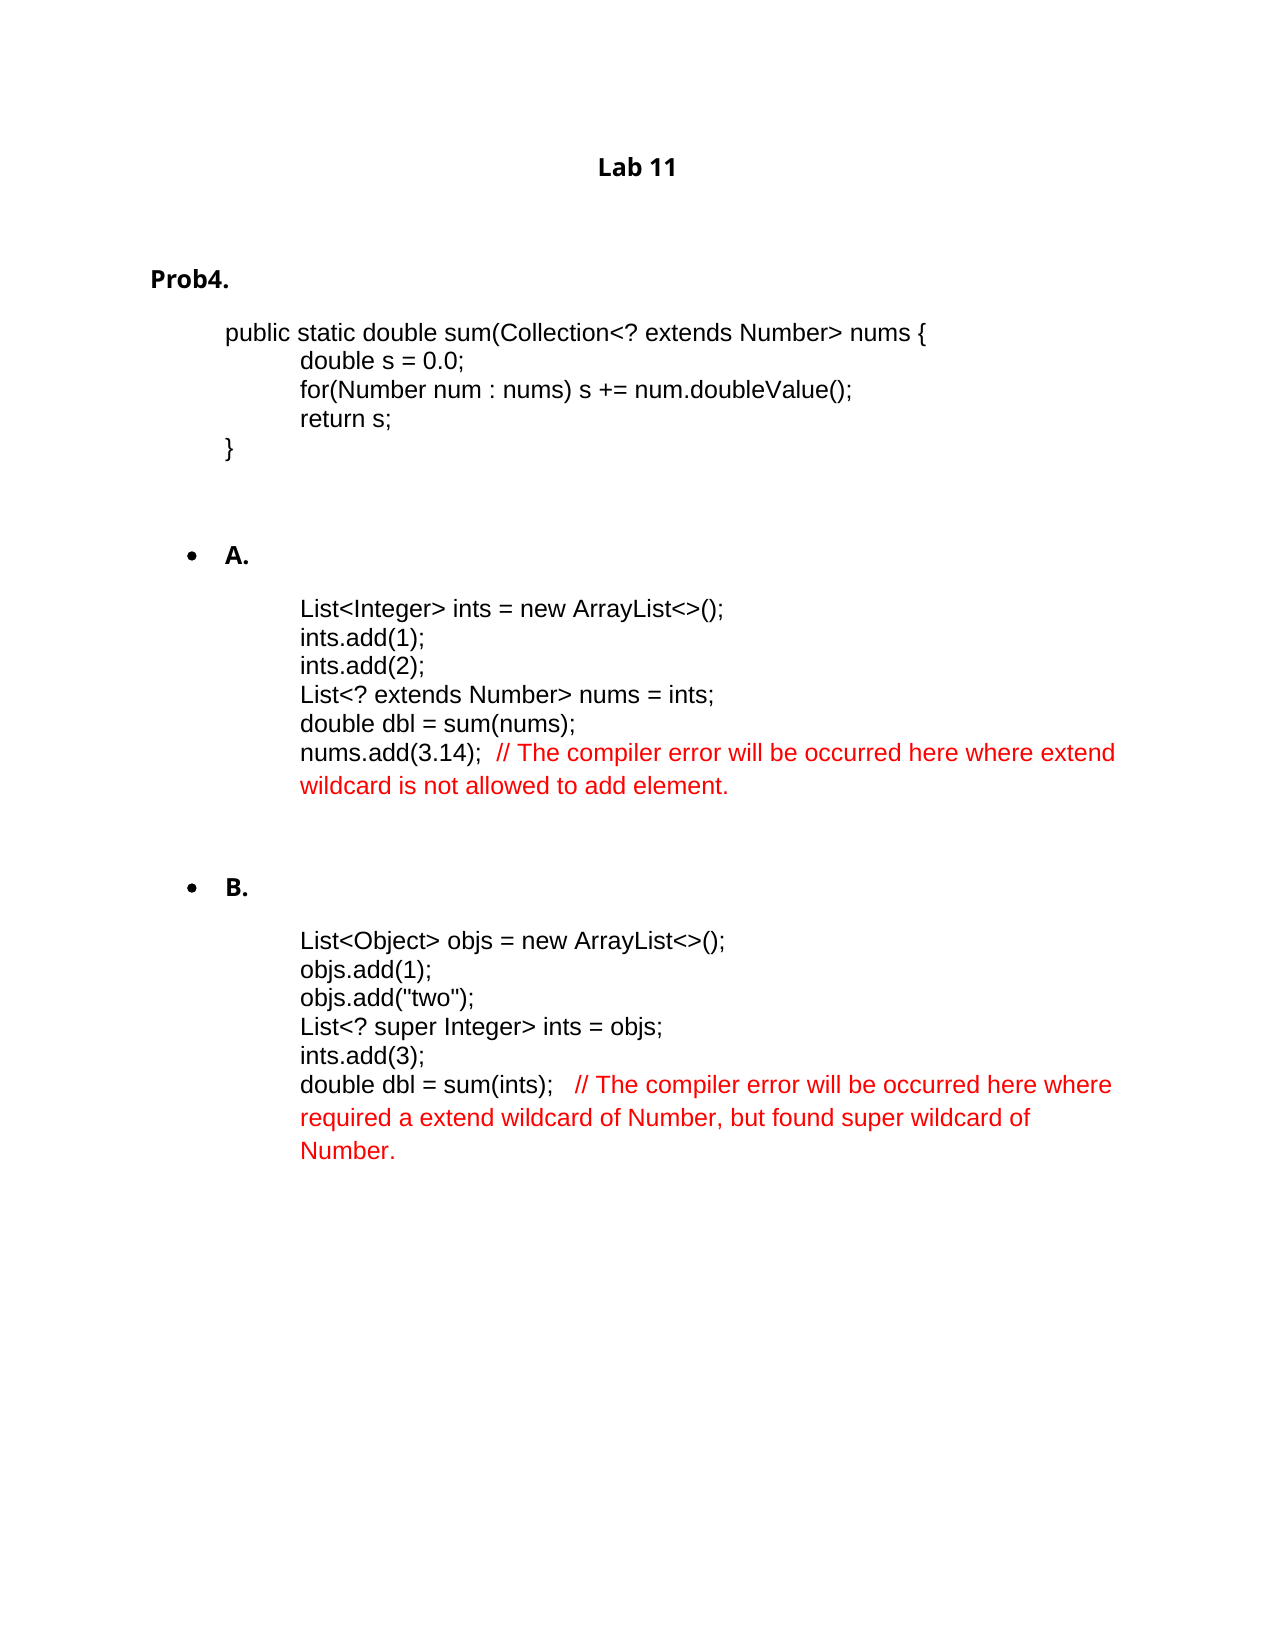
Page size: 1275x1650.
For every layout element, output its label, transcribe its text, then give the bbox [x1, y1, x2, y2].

text List<? extends Number> nums = ints; [300, 680, 1125, 709]
text List<Object> objs = new ArrayList<>(); [300, 926, 1125, 954]
text } [225, 432, 1125, 461]
text ints.add(3); [300, 1041, 1125, 1069]
text for(Number num : nums) s += num.doubleValue(); [300, 375, 1125, 404]
text ints.add(1); [300, 623, 1125, 651]
text nums.add(3.14); // The compiler error will be occurred here where extend wildcard is not allowed to add element. [300, 738, 1125, 799]
text objs.add(1); [300, 954, 1125, 983]
text public static double sum(Collection<? extends Number> nums { [150, 317, 1125, 346]
text double dbl = sum(nums); [300, 709, 1125, 738]
list A. [187, 538, 1125, 572]
text Prob4. [150, 262, 1125, 296]
text objs.add("two"); [300, 983, 1125, 1012]
text ints.add(2); [300, 651, 1125, 680]
text return s; [300, 404, 1125, 432]
text Lab 11 [150, 150, 1125, 184]
text List<Integer> ints = new ArrayList<>(); [300, 594, 1125, 623]
text double s = 0.0; [300, 346, 1125, 375]
text List<? super Integer> ints = objs; [300, 1012, 1125, 1041]
text double dbl = sum(ints); // The compiler error will be occurred here where required a extend wildcard of Number, but found super wildcard of Number. [300, 1069, 1125, 1164]
list B. [187, 870, 1125, 904]
